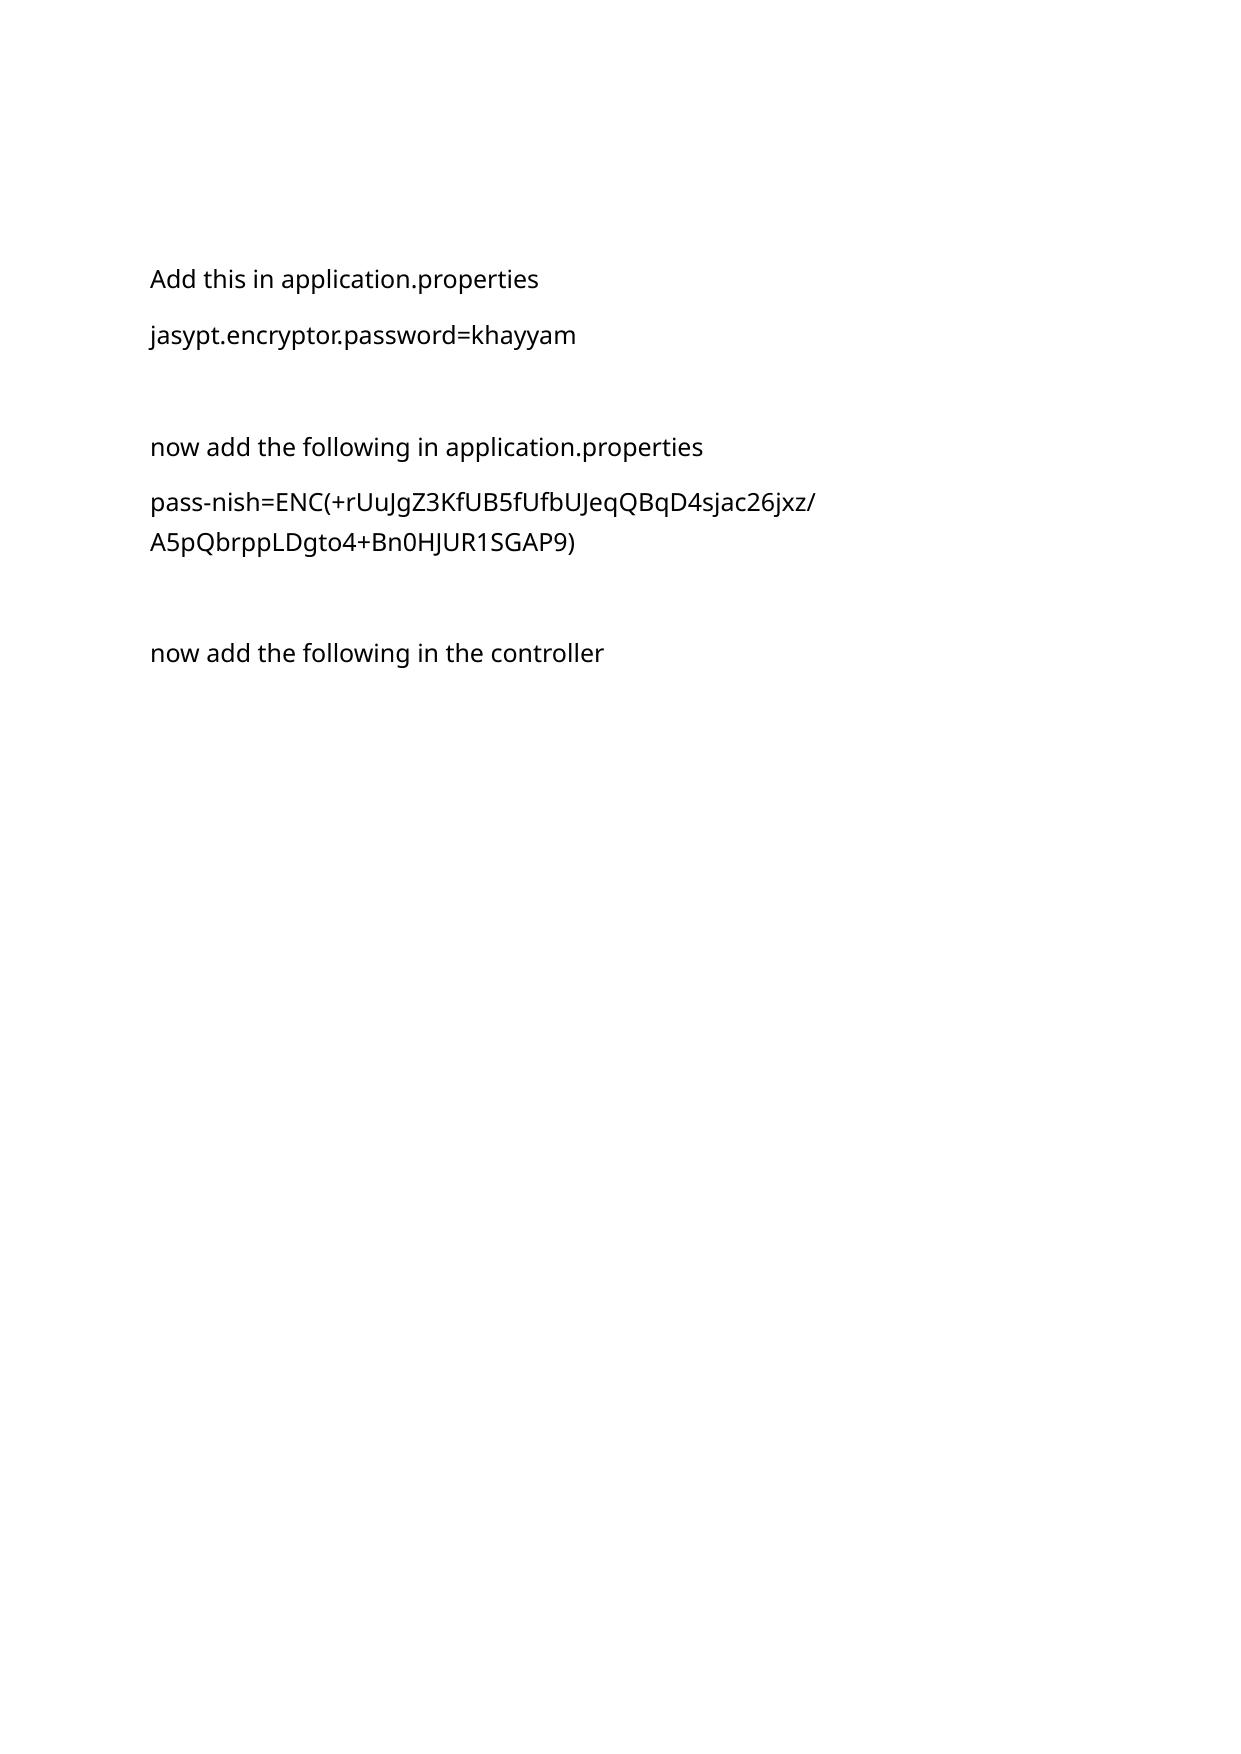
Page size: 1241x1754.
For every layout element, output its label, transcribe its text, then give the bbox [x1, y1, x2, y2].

text Add this in application.properties [150, 262, 1090, 296]
text pass-nish=ENC(+rUuJgZ3KfUB5fUfbUJeqQBqD4sjac26jxz/A5pQbrppLDgto4+Bn0HJUR1SGAP9) [150, 485, 1090, 558]
text jasypt.encryptor.password=khayyam [150, 317, 1090, 352]
text now add the following in application.properties [150, 429, 1090, 463]
text now add the following in the controller [150, 636, 1090, 670]
